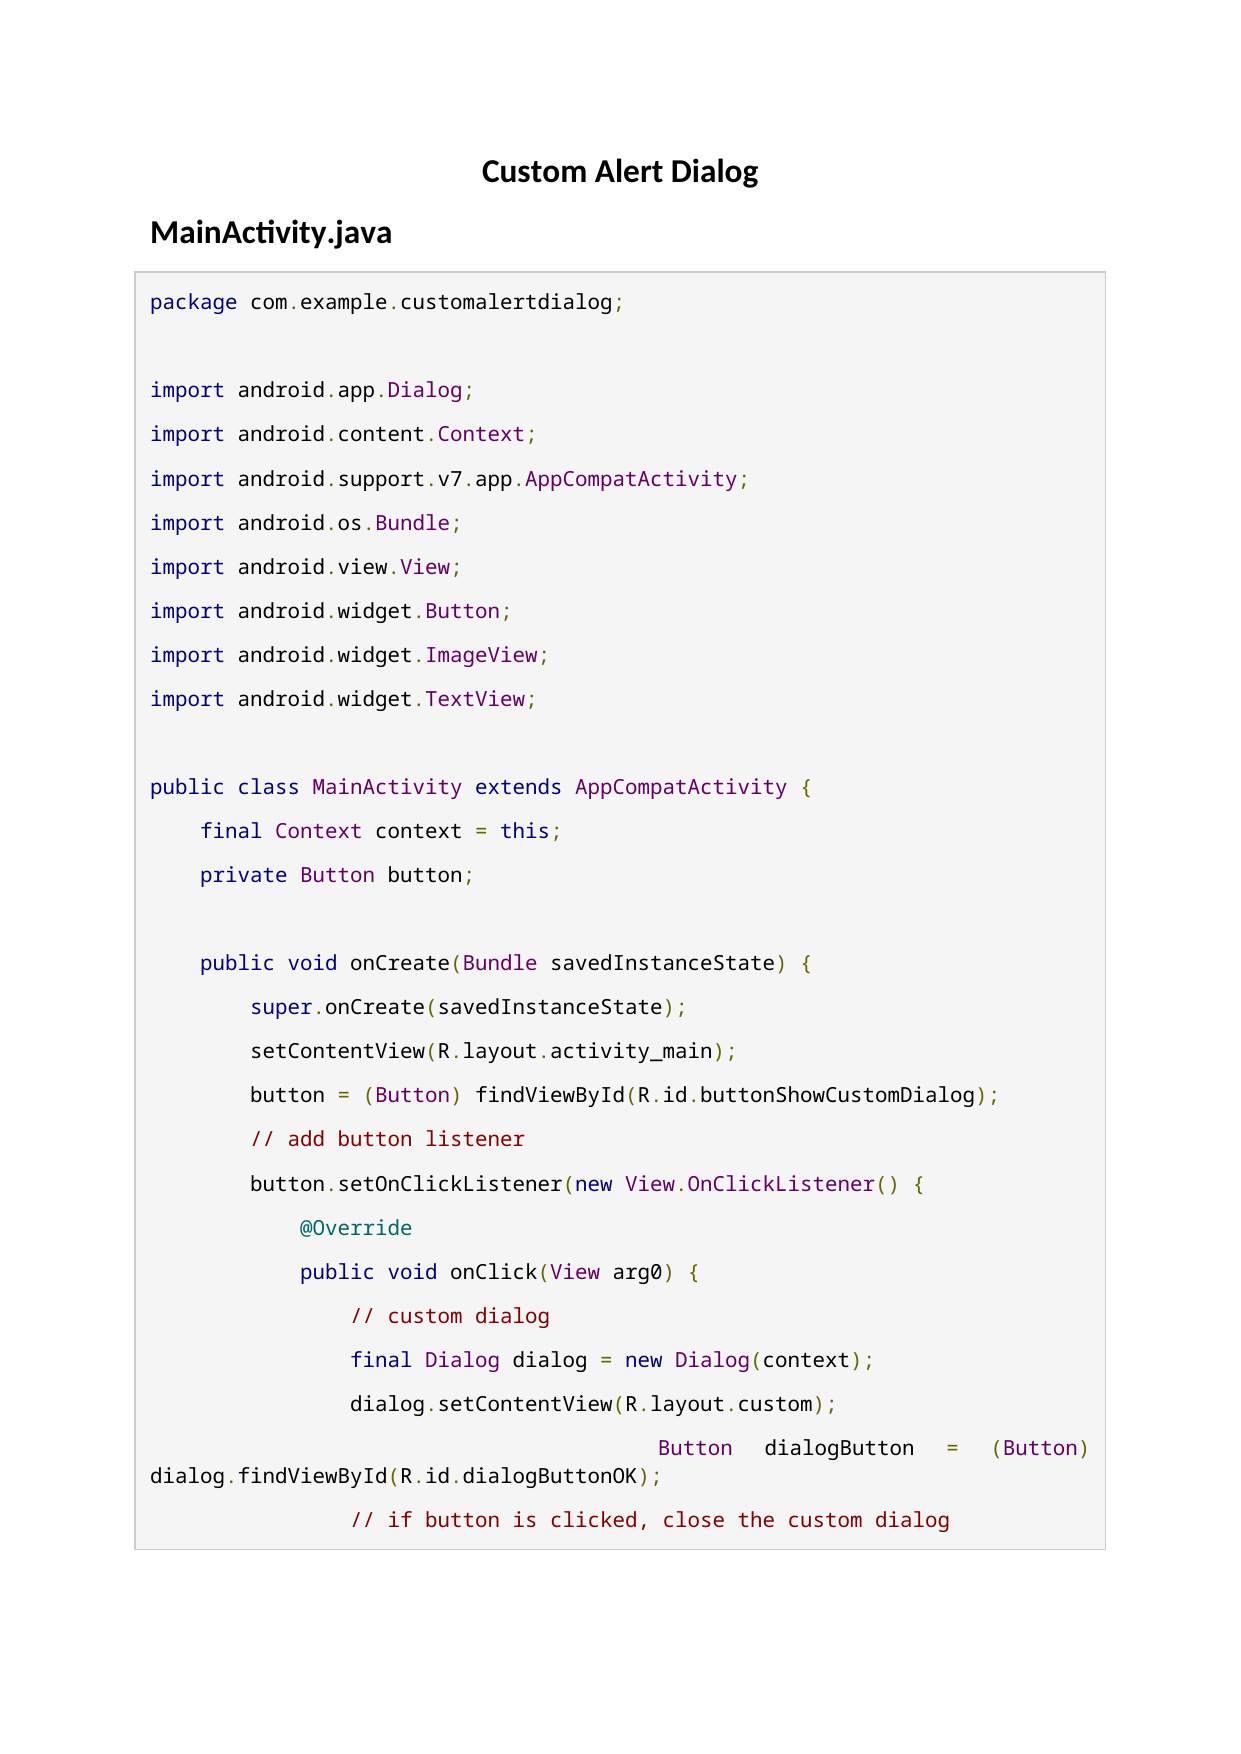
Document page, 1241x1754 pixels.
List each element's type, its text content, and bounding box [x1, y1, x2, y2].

text final Context context = this; [136, 800, 1105, 844]
text MainActivity.java [150, 211, 1090, 251]
text private Button button; [136, 844, 1105, 888]
text import android.widget.TextView; [136, 668, 1105, 712]
text button = (Button) findViewById(R.id.buttonShowCustomDialog); [136, 1064, 1105, 1108]
text import android.os.Bundle; [136, 492, 1105, 536]
text import android.content.Context; [136, 403, 1105, 447]
text Button dialogButton = (Button) dialog.findViewById(R.id.dialogButtonOK); [136, 1417, 1105, 1489]
text dialog.setContentView(R.layout.custom); [136, 1373, 1105, 1417]
text package com.example.customalertdialog; [136, 273, 1105, 315]
text // add button listener [136, 1108, 1105, 1152]
text final Dialog dialog = new Dialog(context); [136, 1329, 1105, 1373]
text button.setOnClickListener(new View.OnClickListener() { [136, 1152, 1105, 1197]
text public class MainActivity extends AppCompatActivity { [136, 756, 1105, 800]
text setContentView(R.layout.activity_main); [136, 1020, 1105, 1064]
text // if button is clicked, close the custom dialog [136, 1489, 1105, 1549]
text public void onClick(View arg0) { [136, 1241, 1105, 1285]
text import android.app.Dialog; [136, 359, 1105, 403]
text import android.view.View; [136, 536, 1105, 580]
text Custom Alert Dialog [150, 150, 1090, 191]
text import android.widget.Button; [136, 580, 1105, 624]
text import android.support.v7.app.AppCompatActivity; [136, 447, 1105, 492]
text // custom dialog [136, 1285, 1105, 1329]
text @Override [136, 1197, 1105, 1241]
text super.onCreate(savedInstanceState); [136, 976, 1105, 1020]
text import android.widget.ImageView; [136, 624, 1105, 668]
text public void onCreate(Bundle savedInstanceState) { [136, 932, 1105, 976]
